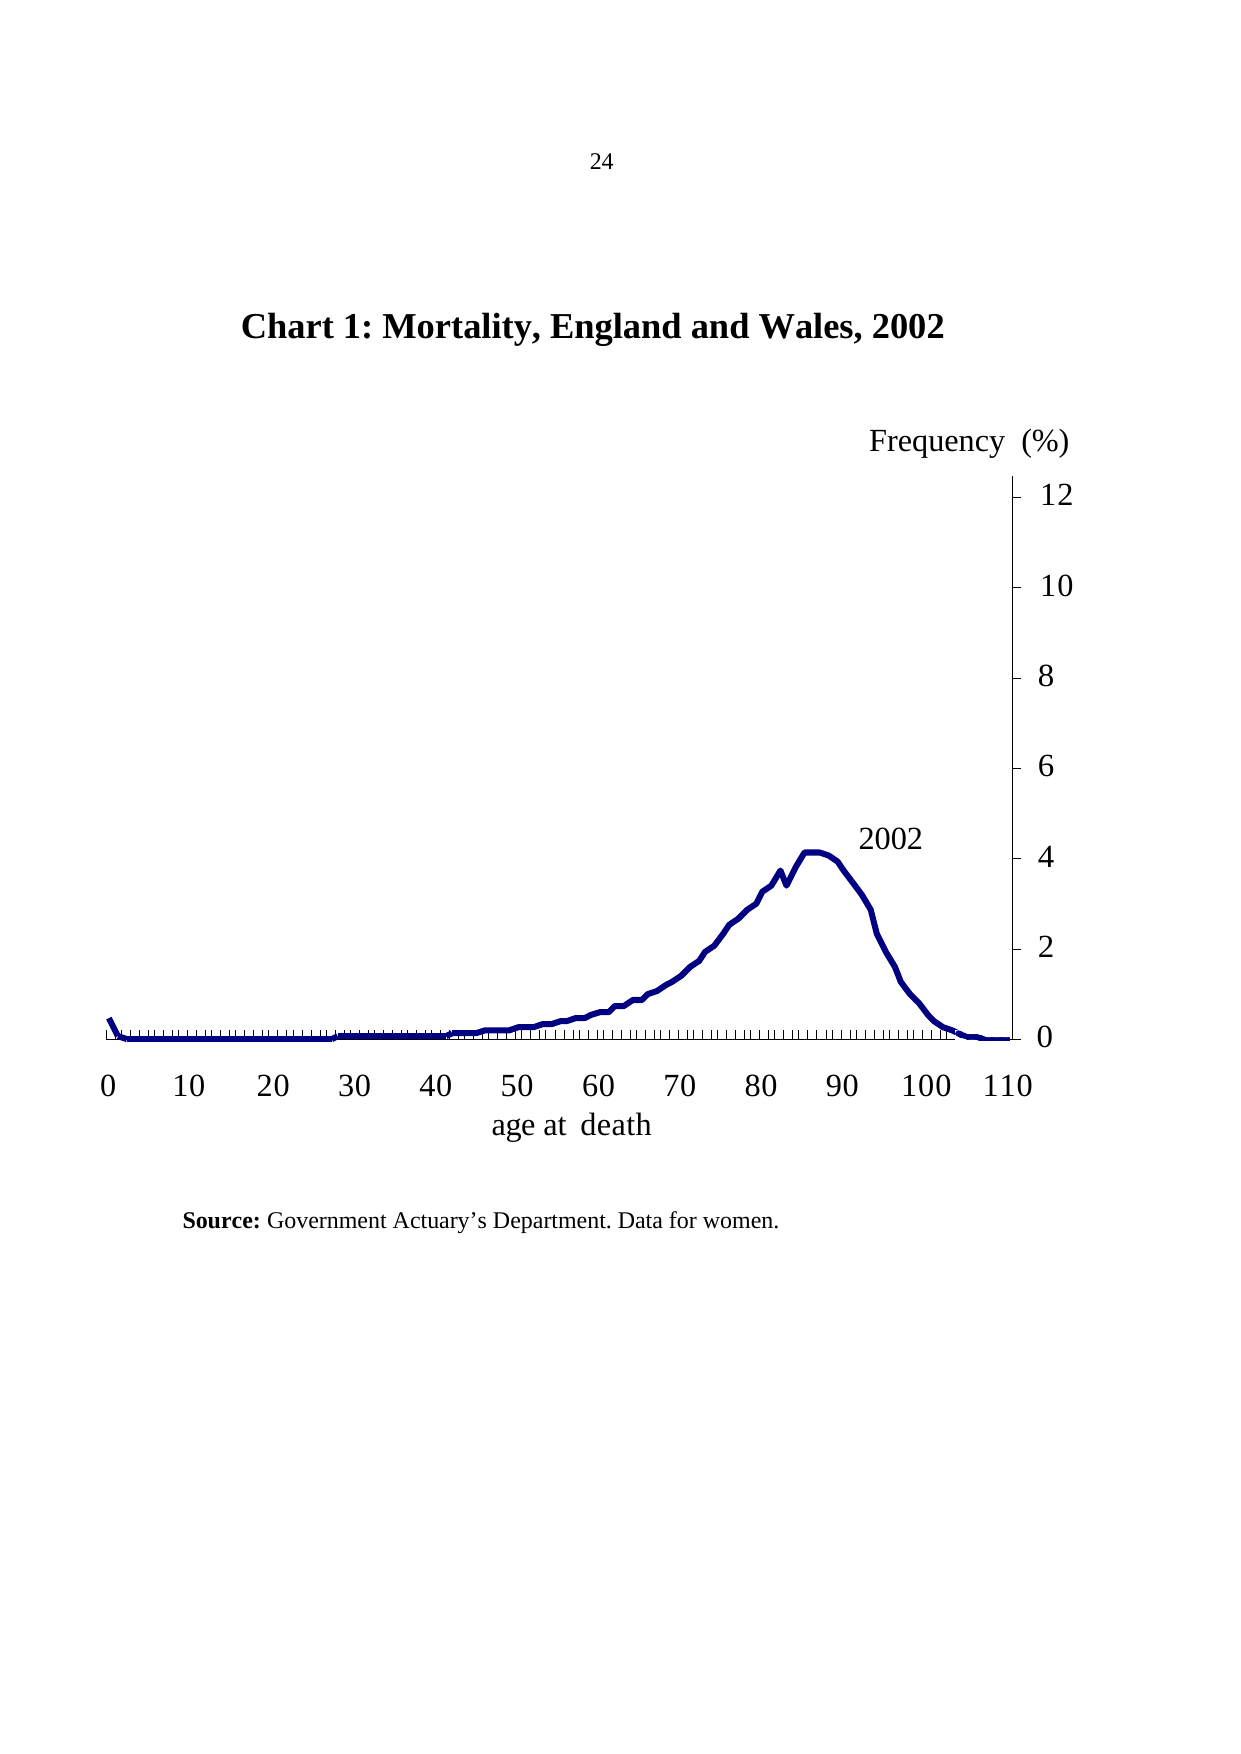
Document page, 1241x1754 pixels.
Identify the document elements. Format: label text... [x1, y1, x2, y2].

text Source: Government Actuary’s Department. Data for women. [182, 1206, 1126, 1234]
text 6 [73, 747, 1054, 784]
text 10 [73, 566, 1073, 603]
text 8 [73, 656, 1054, 693]
text 0 10 20 30 40 50 60 70 80 90 100 110 [100, 1066, 1126, 1103]
text 4 [73, 837, 1054, 874]
text 0 [1036, 1018, 1126, 1055]
subtitle Frequency (%) [73, 421, 1069, 458]
text age at death [491, 1105, 1126, 1142]
subtitle Chart 1: Mortality, England and Wales, 2002 [238, 304, 948, 347]
text 12 [73, 476, 1073, 513]
text 2 [73, 927, 1054, 964]
picture [955, 1030, 1010, 1043]
